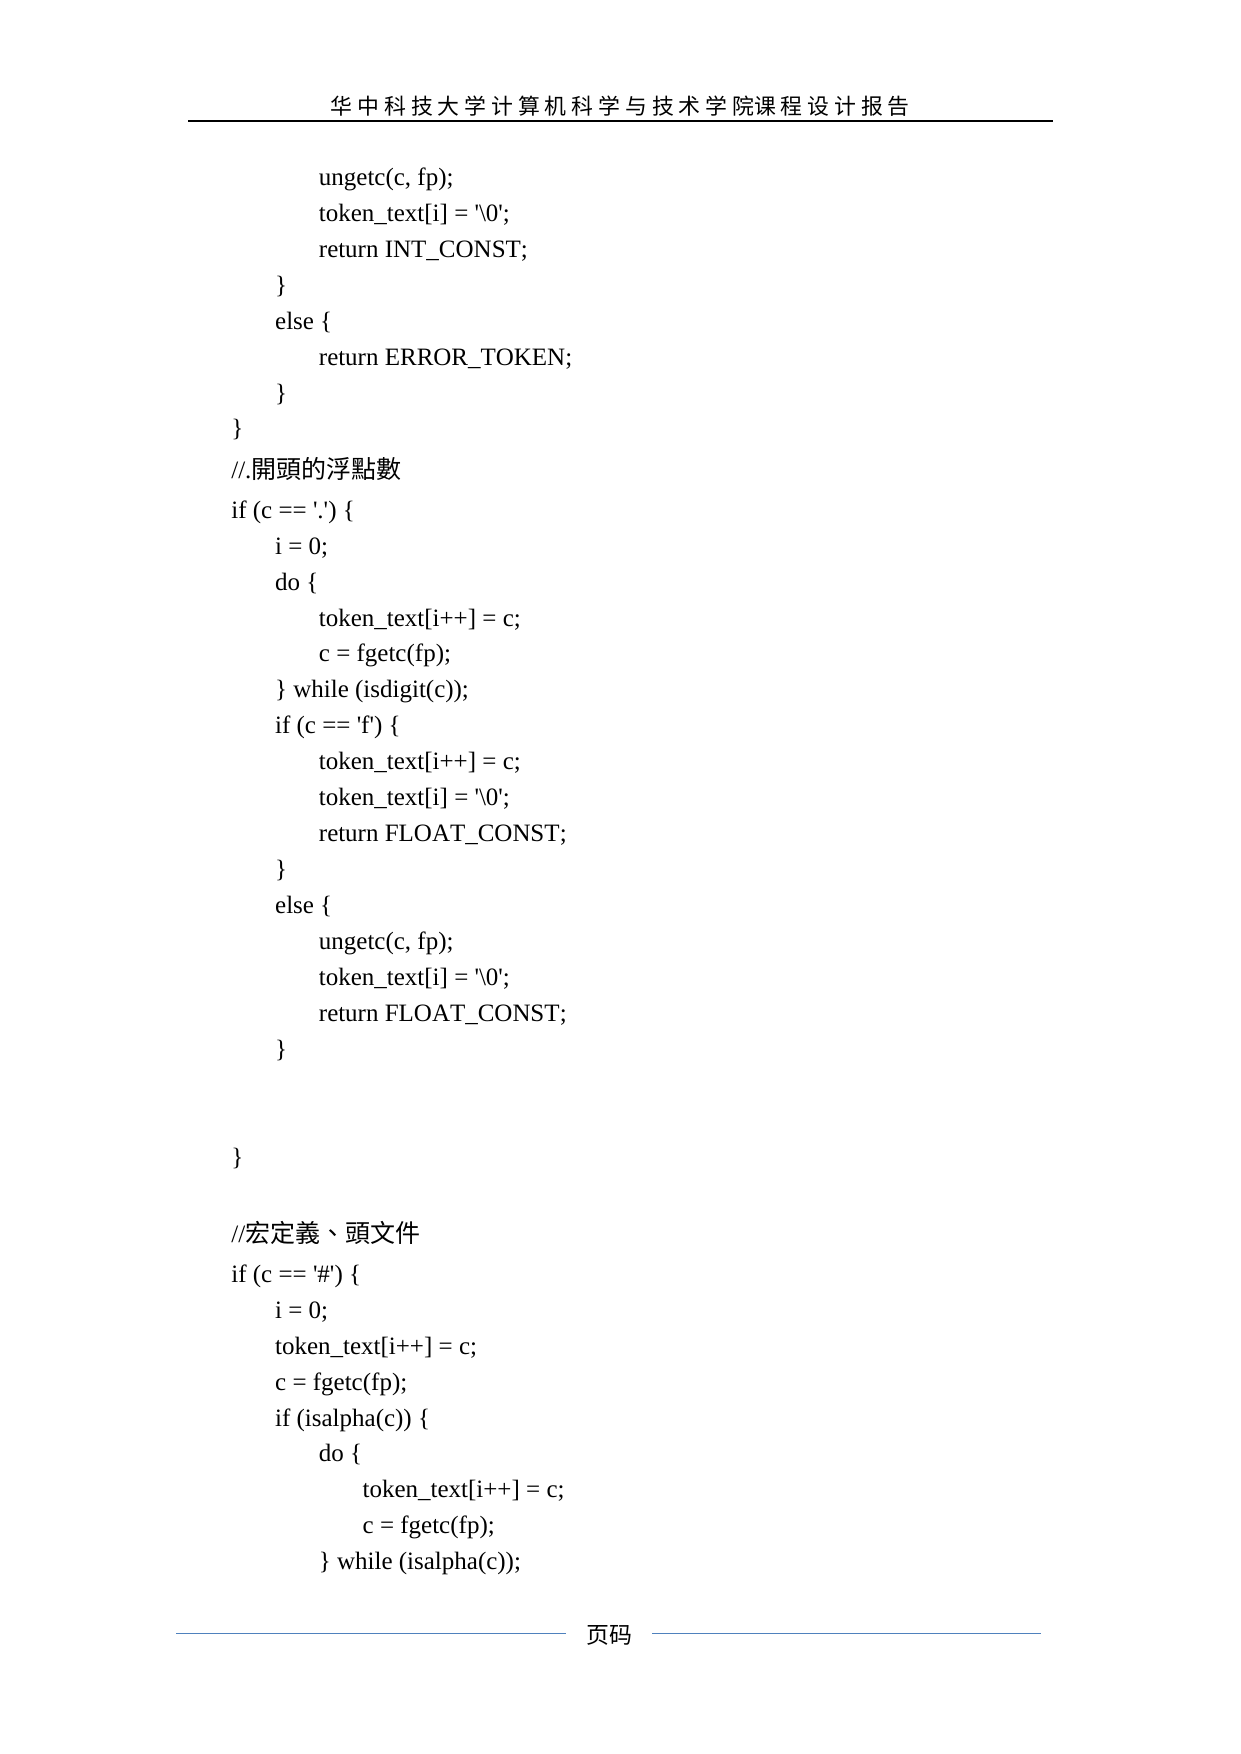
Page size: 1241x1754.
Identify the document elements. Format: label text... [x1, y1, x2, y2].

text ungetc(c, fp); [187, 926, 1053, 955]
text } while (isdigit(c)); [187, 674, 1053, 703]
text else { [187, 890, 1053, 919]
text if (c == '.') { [187, 495, 1053, 523]
text do { [187, 1438, 1053, 1467]
text token_text[i] = '\0'; [187, 198, 1053, 227]
text } [187, 270, 1053, 298]
text return INT_CONST; [187, 234, 1053, 263]
text token_text[i] = '\0'; [187, 962, 1053, 991]
text //.開頭的浮點數 [187, 449, 1053, 486]
text } [187, 1034, 1053, 1063]
text i = 0; [187, 1295, 1053, 1323]
text c = fgetc(fp); [187, 638, 1053, 667]
text token_text[i++] = c; [187, 603, 1053, 631]
text token_text[i] = '\0'; [187, 782, 1053, 811]
text } [187, 854, 1053, 883]
text else { [187, 306, 1053, 334]
text i = 0; [187, 531, 1053, 559]
text if (isalpha(c)) { [187, 1403, 1053, 1431]
text token_text[i++] = c; [187, 1474, 1053, 1503]
text token_text[i++] = c; [187, 746, 1053, 775]
text } while (isalpha(c)); [187, 1546, 1053, 1575]
text ungetc(c, fp); [187, 162, 1053, 191]
text return FLOAT_CONST; [187, 998, 1053, 1027]
text //宏定義、頭文件 [187, 1213, 1053, 1250]
text if (c == '#') { [187, 1259, 1053, 1288]
text } [187, 1142, 1053, 1170]
text } [187, 378, 1053, 406]
text if (c == 'f') { [187, 710, 1053, 739]
text return ERROR_TOKEN; [187, 342, 1053, 370]
text } [187, 413, 1053, 442]
text do { [187, 567, 1053, 595]
text c = fgetc(fp); [187, 1367, 1053, 1395]
text token_text[i++] = c; [187, 1331, 1053, 1359]
text c = fgetc(fp); [187, 1510, 1053, 1539]
text return FLOAT_CONST; [187, 818, 1053, 847]
